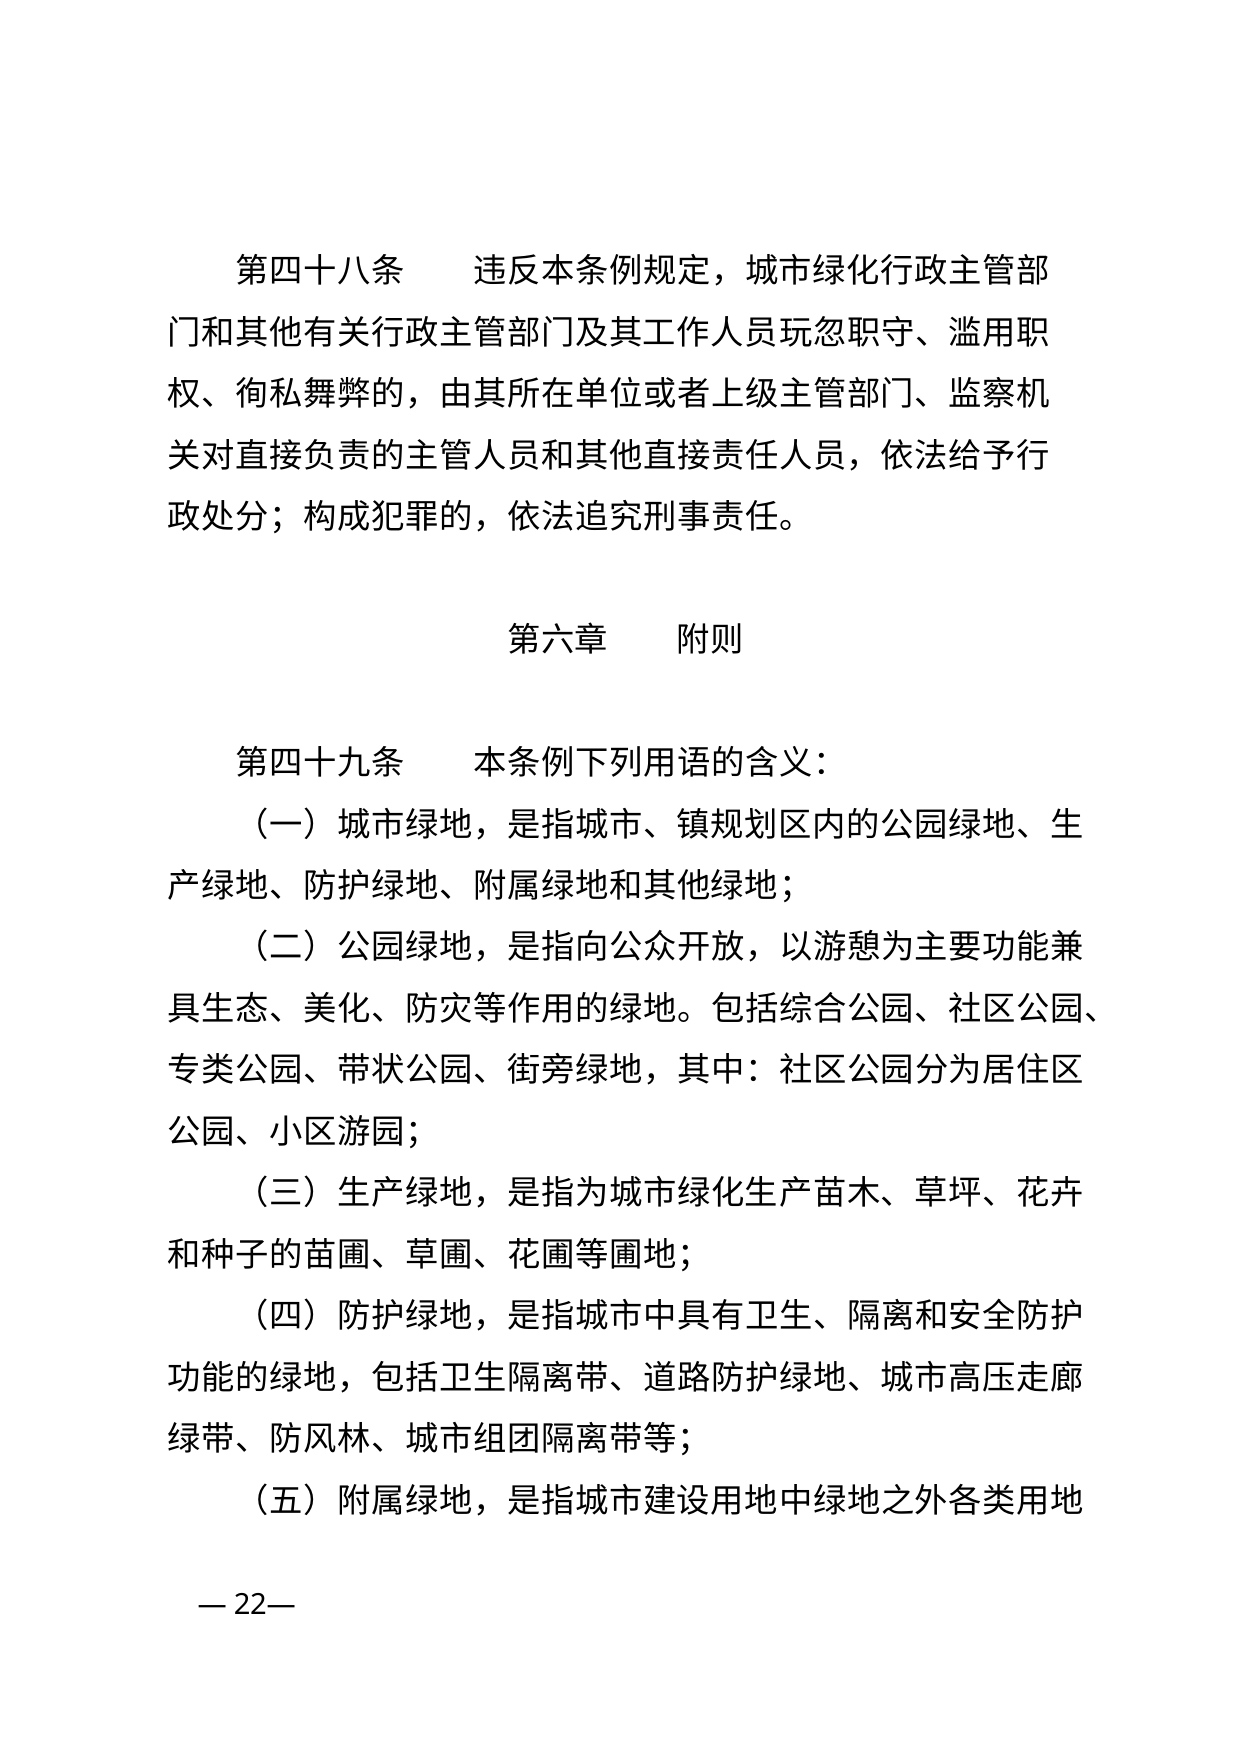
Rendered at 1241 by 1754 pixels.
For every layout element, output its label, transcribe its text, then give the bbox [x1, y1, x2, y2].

text （二）公园绿地，是指向公众开放，以游憩为主要功能兼具生态、美化、防灾等作用的绿地。包括综合公园、社区公园、专类公园、带状公园、街旁绿地，其中：社区公园分为居住区公园、小区游园； [168, 914, 1084, 1159]
text 第四十八条 违反本条例规定，城市绿化行政主管部门和其他有关行政主管部门及其工作人员玩忽职守、滥用职权、徇私舞弊的，由其所在单位或者上级主管部门、监察机关对直接负责的主管人员和其他直接责任人员，依法给予行政处分；构成犯罪的，依法追究刑事责任。 [168, 238, 1069, 545]
text 第四十九条 本条例下列用语的含义： [168, 729, 1084, 791]
text （四）防护绿地，是指城市中具有卫生、隔离和安全防护功能的绿地，包括卫生隔离带、道路防护绿地、城市高压走廊绿带、防风林、城市组团隔离带等； [168, 1282, 1084, 1467]
text （三）生产绿地，是指为城市绿化生产苗木、草坪、花卉和种子的苗圃、草圃、花圃等圃地； [168, 1159, 1084, 1282]
text （一）城市绿地，是指城市、镇规划区内的公园绿地、生产绿地、防护绿地、附属绿地和其他绿地； [168, 791, 1084, 914]
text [168, 1467, 1084, 1528]
text 第六章 附则 [168, 606, 1084, 668]
